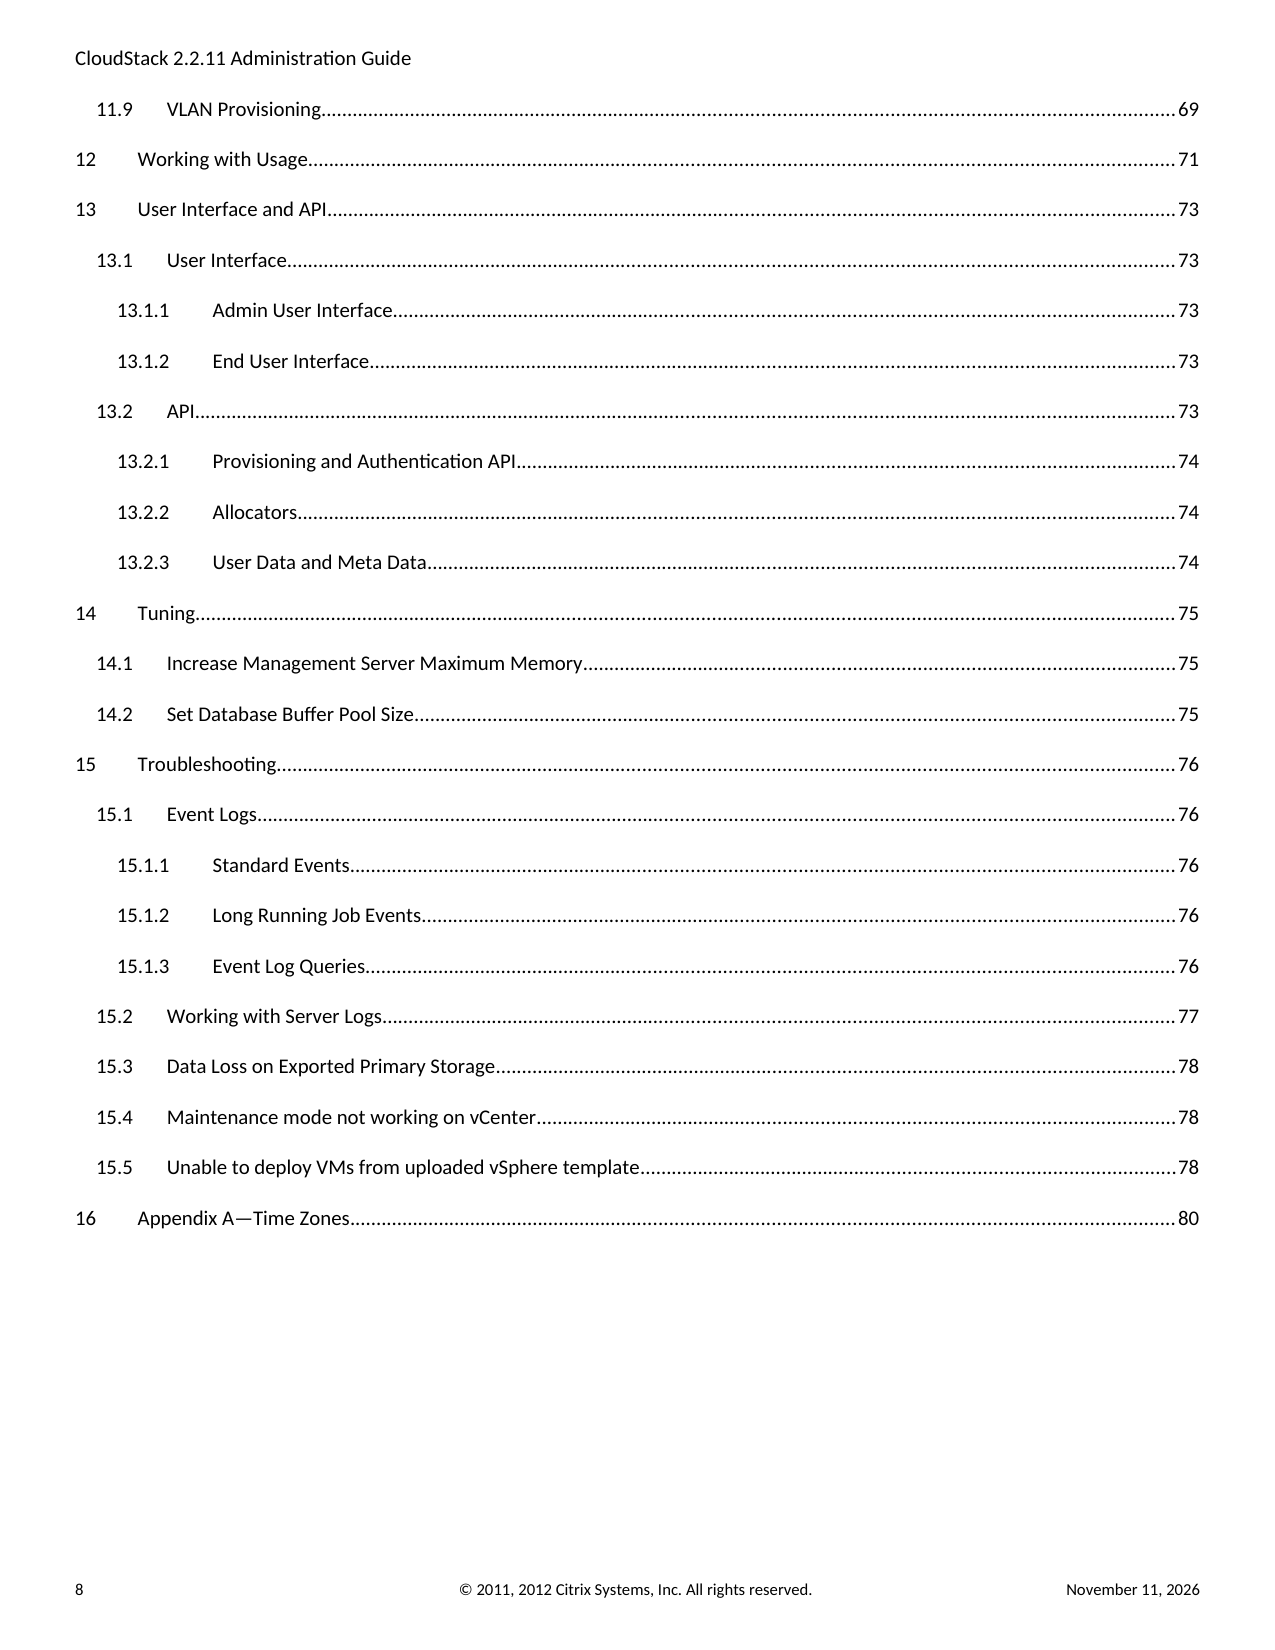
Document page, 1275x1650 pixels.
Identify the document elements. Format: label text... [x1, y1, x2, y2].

text 14.2 Set Database Buffer Pool Size 75 [96, 701, 1200, 726]
text 14.1 Increase Management Server Maximum Memory 75 [96, 650, 1200, 676]
text 11.9 VLAN Provisioning 69 [96, 96, 1200, 121]
text 15.1.1 Standard Events 76 [117, 852, 1200, 877]
text 15.1.3 Event Log Queries 76 [117, 953, 1200, 978]
text 15.4 Maintenance mode not working on vCenter 78 [96, 1104, 1200, 1129]
text 15.5 Unable to deploy VMs from uploaded vSphere template 78 [96, 1154, 1200, 1180]
text 15 Troubleshooting 76 [75, 751, 1200, 777]
text 13.1.1 Admin User Interface 73 [117, 297, 1200, 323]
text 15.1 Event Logs 76 [96, 802, 1200, 827]
text 13 User Interface and API 73 [75, 197, 1200, 222]
text 15.2 Working with Server Logs 77 [96, 1003, 1200, 1029]
text 12 Working with Usage 71 [75, 146, 1200, 172]
text 13.2.1 Provisioning and Authentication API 74 [117, 449, 1200, 474]
text 13.2 API 73 [96, 398, 1200, 424]
text 13.1 User Interface 73 [96, 247, 1200, 272]
text 15.1.2 Long Running Job Events 76 [117, 902, 1200, 928]
text 13.2.2 Allocators 74 [117, 499, 1200, 524]
text 15.3 Data Loss on Exported Primary Storage 78 [96, 1054, 1200, 1079]
text 14 Tuning 75 [75, 600, 1200, 625]
text 13.1.2 End User Interface 73 [117, 348, 1200, 373]
text 13.2.3 User Data and Meta Data 74 [117, 549, 1200, 575]
text 16 Appendix A—Time Zones 80 [75, 1205, 1200, 1230]
